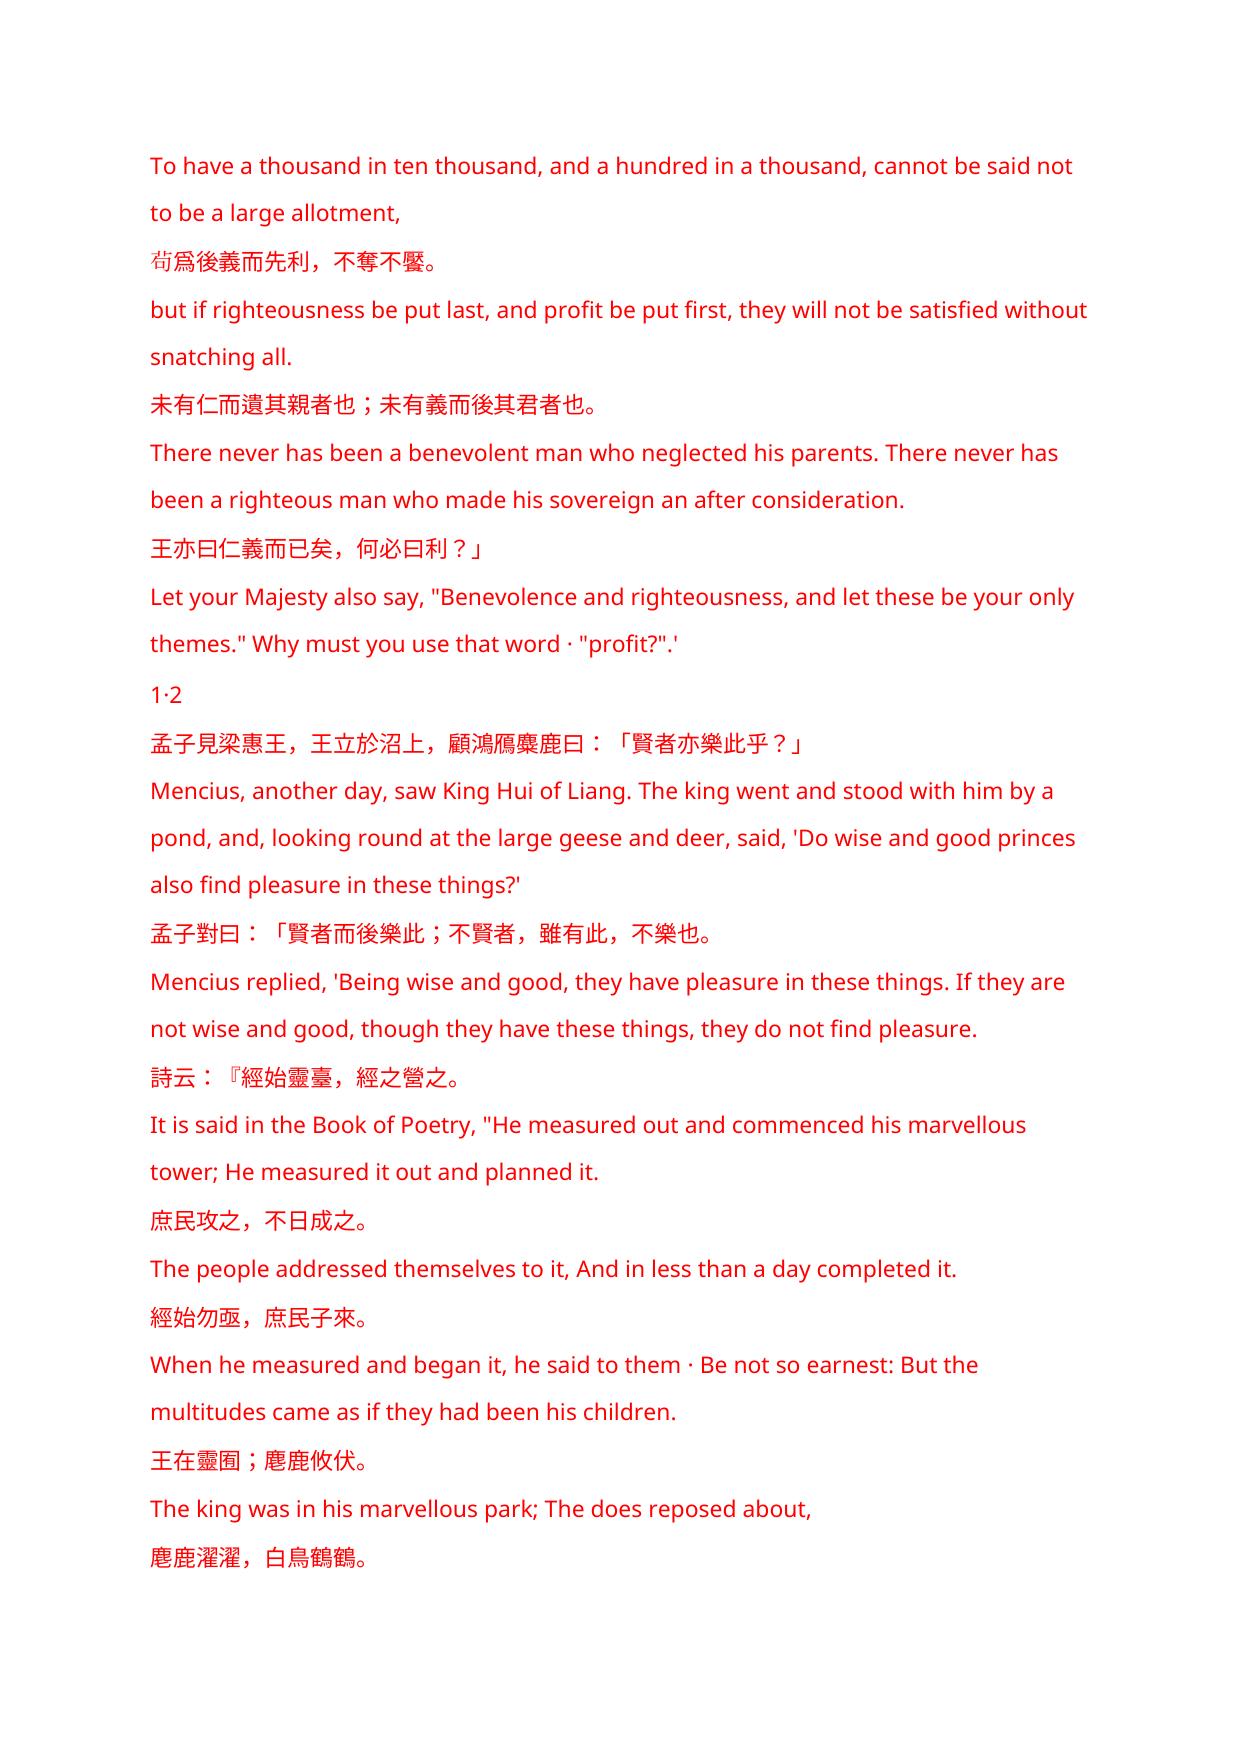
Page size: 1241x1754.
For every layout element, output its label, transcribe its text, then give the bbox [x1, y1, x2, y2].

text 孟子對曰：「賢者而後樂此；不賢者，雖有此，不樂也。 [150, 916, 1090, 949]
text It is said in the Book of Poetry, "He measured out and commenced his marvellous tower; He measured it out and planned it. [150, 1109, 1090, 1187]
text There never has been a benevolent man who neglected his parents. There never has been a righteous man who made his sovereign an after consideration. [150, 437, 1090, 515]
text 庶民攻之，不日成之。 [150, 1203, 1090, 1236]
text 詩云：『經始靈臺，經之營之。 [150, 1059, 1090, 1093]
text 茍爲後義而先利，不奪不饜。 [150, 244, 1090, 277]
text 未有仁而遺其親者也；未有義而後其君者也。 [150, 387, 1090, 421]
text but if righteousness be put last, and profit be put first, they will not be satisfied without snatching all. [150, 293, 1090, 372]
text 經始勿亟，庶民子來。 [150, 1299, 1090, 1333]
text 王亦曰仁義而已矣，何必曰利？」 [150, 531, 1090, 564]
subtitle 1·2 [150, 678, 1090, 710]
text Mencius replied, 'Being wise and good, they have pleasure in these things. If they are not wise and good, though they have these things, they do not find pleasure. [150, 966, 1090, 1044]
text The king was in his marvellous park; The does reposed about, [150, 1493, 1090, 1524]
text The people addressed themselves to it, And in less than a day completed it. [150, 1253, 1090, 1284]
text Mencius, another day, saw King Hui of Liang. The king went and stood with him by a pond, and, looking round at the large geese and deer, said, 'Do wise and good princes also find pleasure in these things?' [150, 775, 1090, 900]
text Let your Majesty also say, "Benevolence and righteousness, and let these be your only themes." Why must you use that word · "profit?".' [150, 581, 1090, 659]
text 王在靈囿；麀鹿攸伏。 [150, 1443, 1090, 1476]
text To have a thousand in ten thousand, and a hundred in a thousand, cannot be said not to be a large allotment, [150, 150, 1090, 228]
text 麀鹿濯濯，白鳥鶴鶴。 [150, 1540, 1090, 1573]
text When he measured and began it, he said to them · Be not so earnest: But the multitudes came as if they had been his children. [150, 1349, 1090, 1427]
text 孟子見梁惠王，王立於沼上，顧鴻鴈麋鹿曰：「賢者亦樂此乎？」 [150, 725, 1090, 759]
